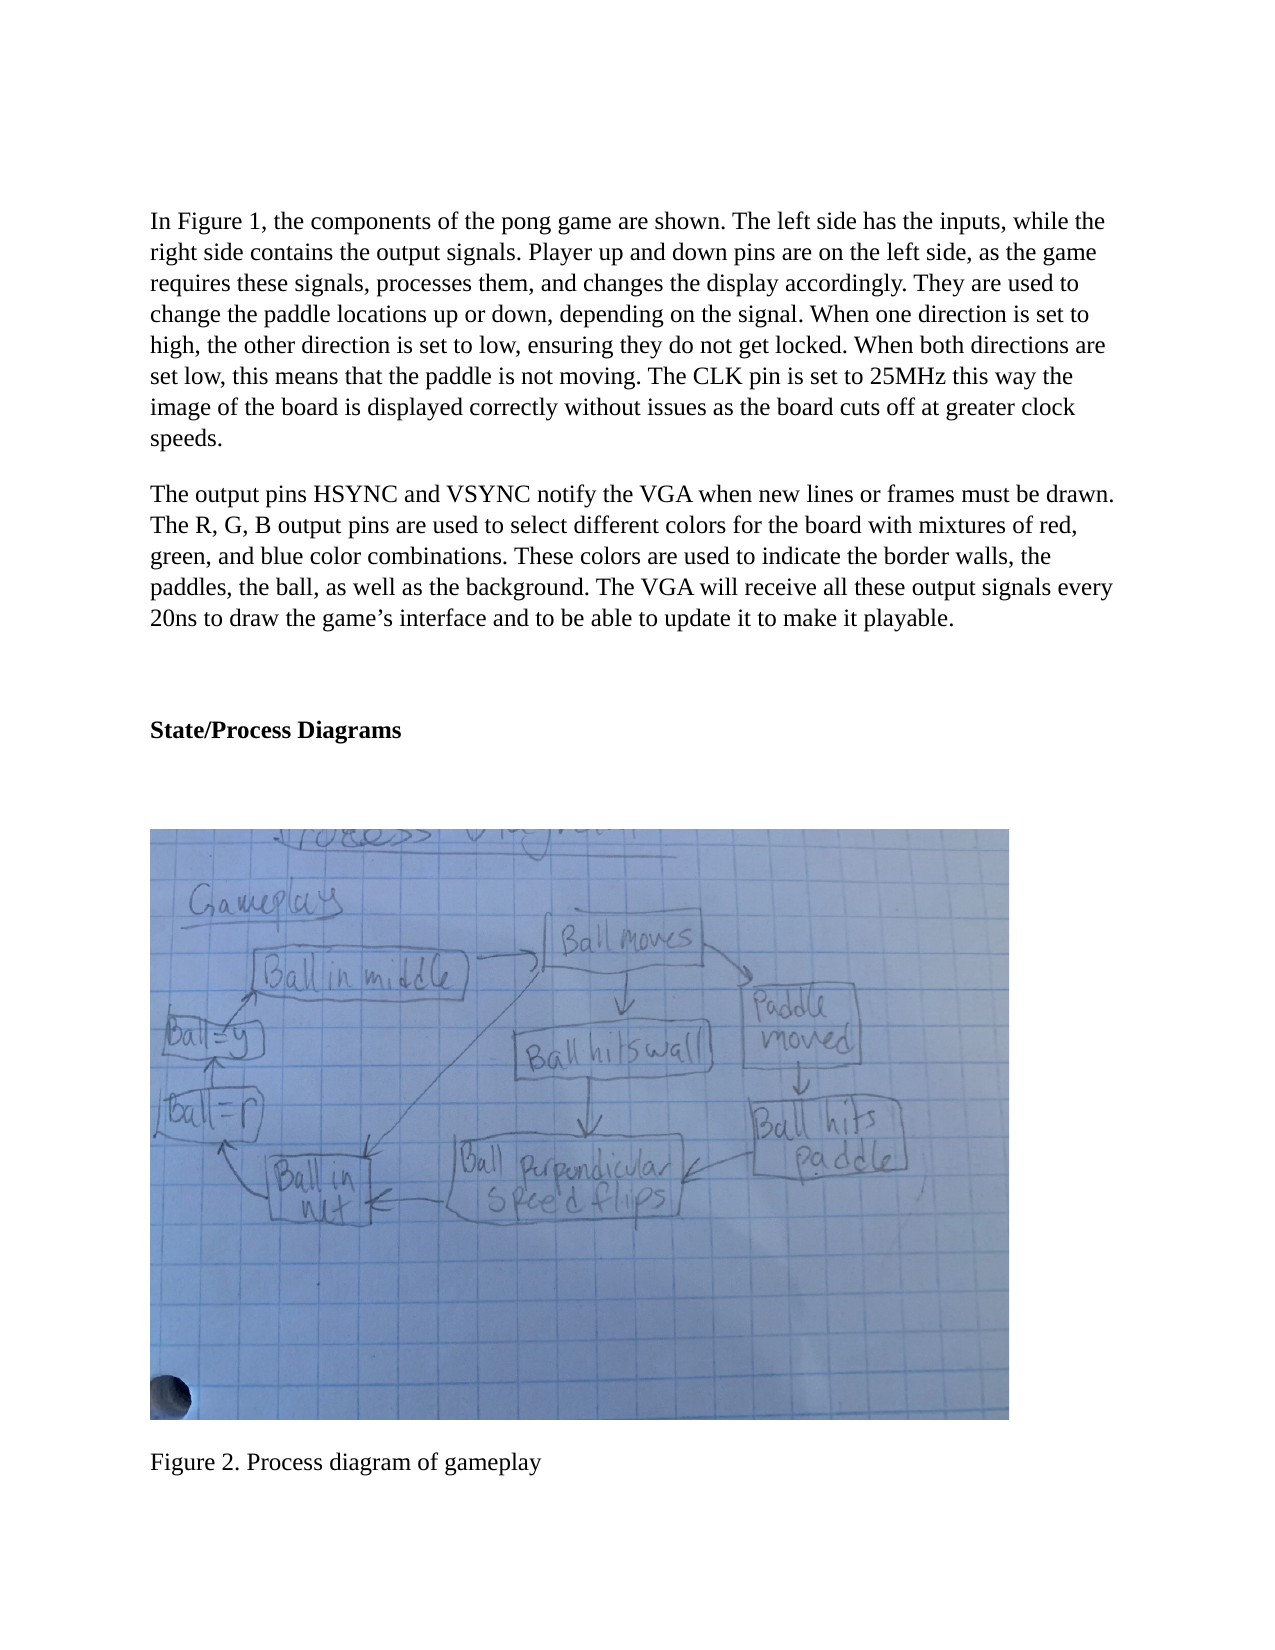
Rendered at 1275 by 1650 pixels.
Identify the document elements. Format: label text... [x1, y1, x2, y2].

text The output pins HSYNC and VSYNC notify the VGA when new lines or frames must be drawn. The R, G, B output pins are used to select different colors for the board with mixtures of red, green, and blue color combinations. These colors are used to indicate the border walls, the paddles, the ball, as well as the background. The VGA will receive all these output signals every 20ns to draw the game’s interface and to be able to update it to make it playable. [150, 479, 1125, 632]
picture [150, 829, 1010, 1420]
text Figure 2. Process diagram of gameplay [150, 1447, 1125, 1476]
text In Figure 1, the components of the pong game are shown. The left side has the inputs, while the right side contains the output signals. Player up and down pins are on the left side, as the game requires these signals, processes them, and changes the display accordingly. They are used to change the paddle locations up or down, depending on the signal. When one direction is set to high, the other direction is set to low, ensuring they do not get locked. When both directions are set low, this means that the paddle is not moving. The CLK pin is set to 25MHz this way the image of the board is displayed correctly without issues as the board cuts off at greater clock speeds. [150, 206, 1125, 452]
text State/Process Diagrams [150, 716, 1125, 744]
